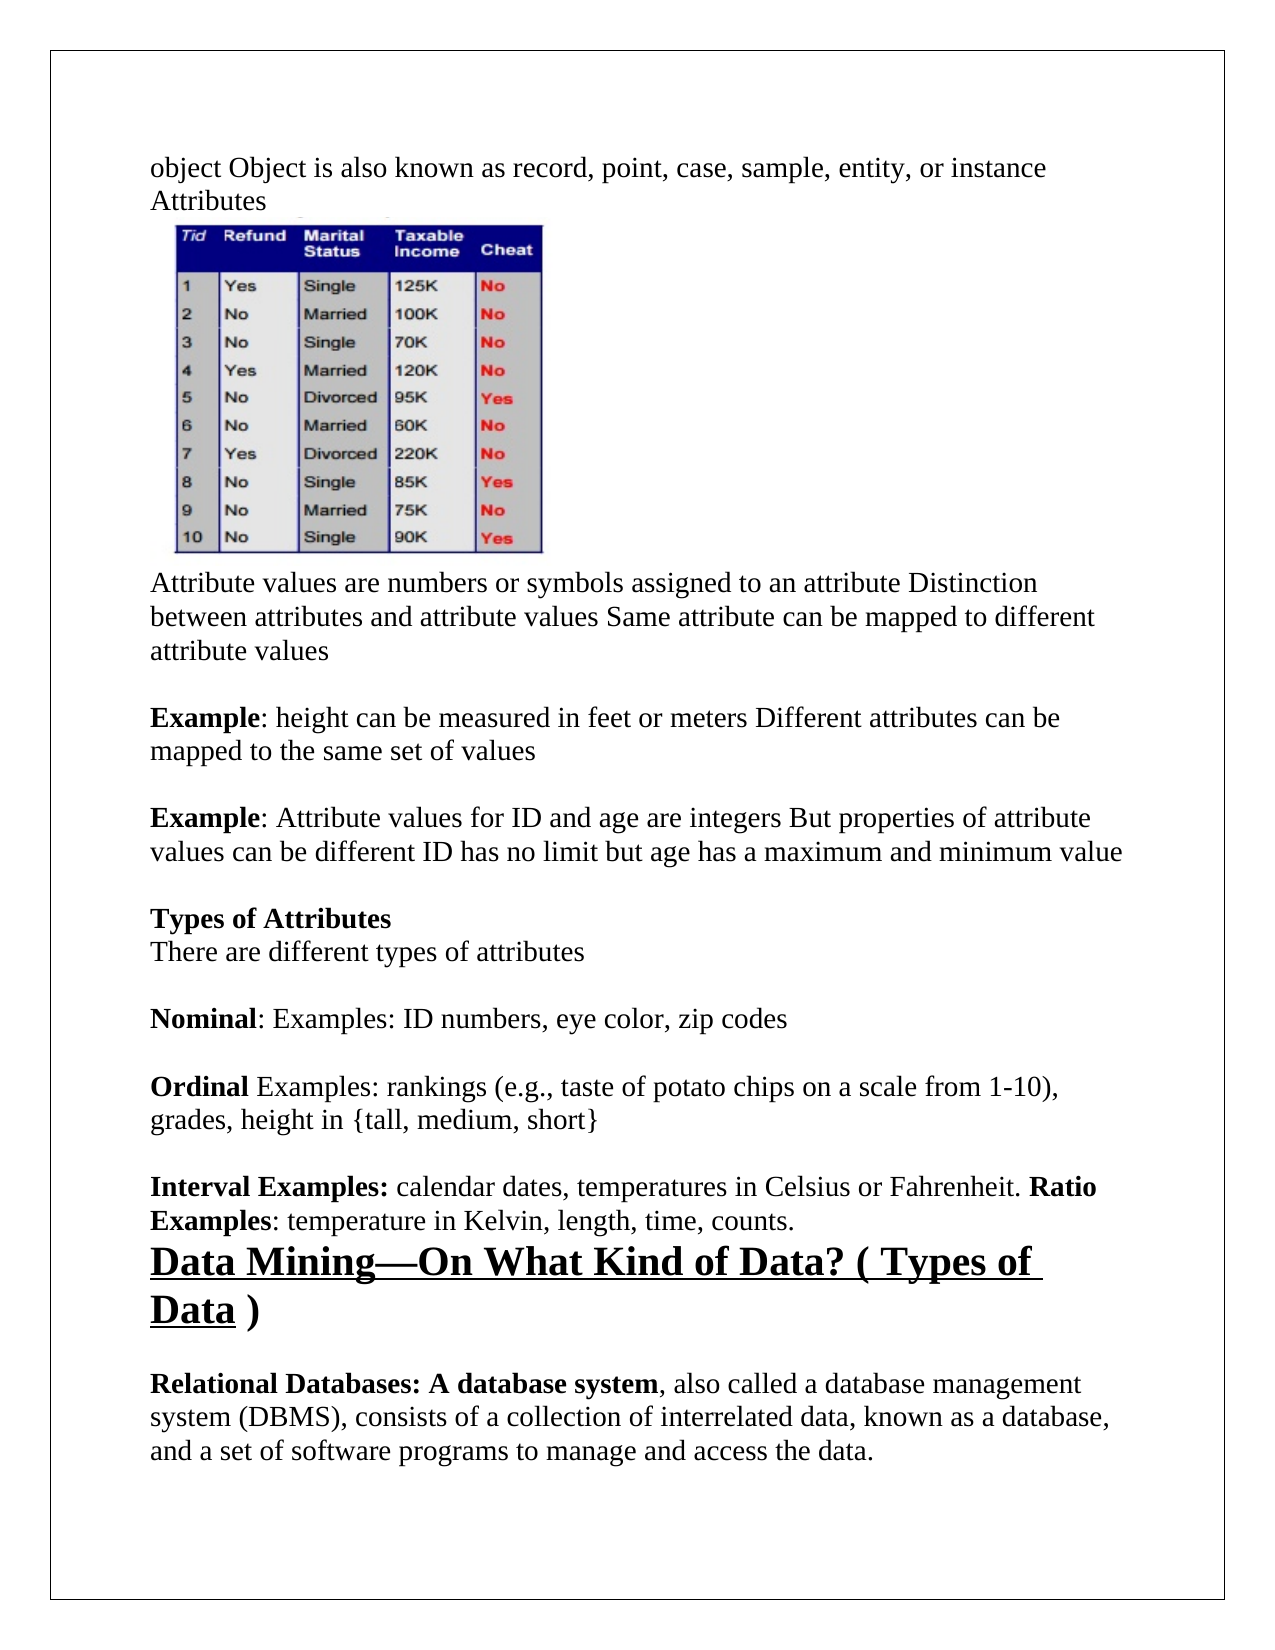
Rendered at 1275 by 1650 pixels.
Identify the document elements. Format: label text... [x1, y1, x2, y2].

text Interval Examples: calendar dates, temperatures in Celsius or Fahrenheit. Ratio Examples: temperature in Kelvin, length, time, counts. [150, 1169, 1125, 1236]
text Example: Attribute values for ID and age are integers But properties of attribute values can be different ID has no limit but age has a maximum and minimum value [150, 800, 1125, 867]
text Data Mining—On What Kind of Data? ( Types of Data ) [150, 1236, 1125, 1332]
text Example: height can be measured in feet or meters Different attributes can be mapped to the same set of values [150, 700, 1125, 767]
picture [150, 217, 563, 566]
text Types of Attributes [150, 901, 1125, 934]
text Relational Databases: A database system, also called a database management system (DBMS), consists of a collection of interrelated data, known as a database, and a set of software programs to manage and access the data. [150, 1366, 1125, 1466]
text Attribute values are numbers or symbols assigned to an attribute Distinction between attributes and attribute values Same attribute can be mapped to different attribute values [150, 566, 1125, 666]
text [150, 150, 1125, 217]
text Ordinal Examples: rankings (e.g., taste of potato chips on a scale from 1-10), grades, height in {tall, medium, short} [150, 1069, 1125, 1136]
text There are different types of attributes [150, 934, 1125, 968]
text Nominal: Examples: ID numbers, eye color, zip codes [150, 1002, 1125, 1035]
